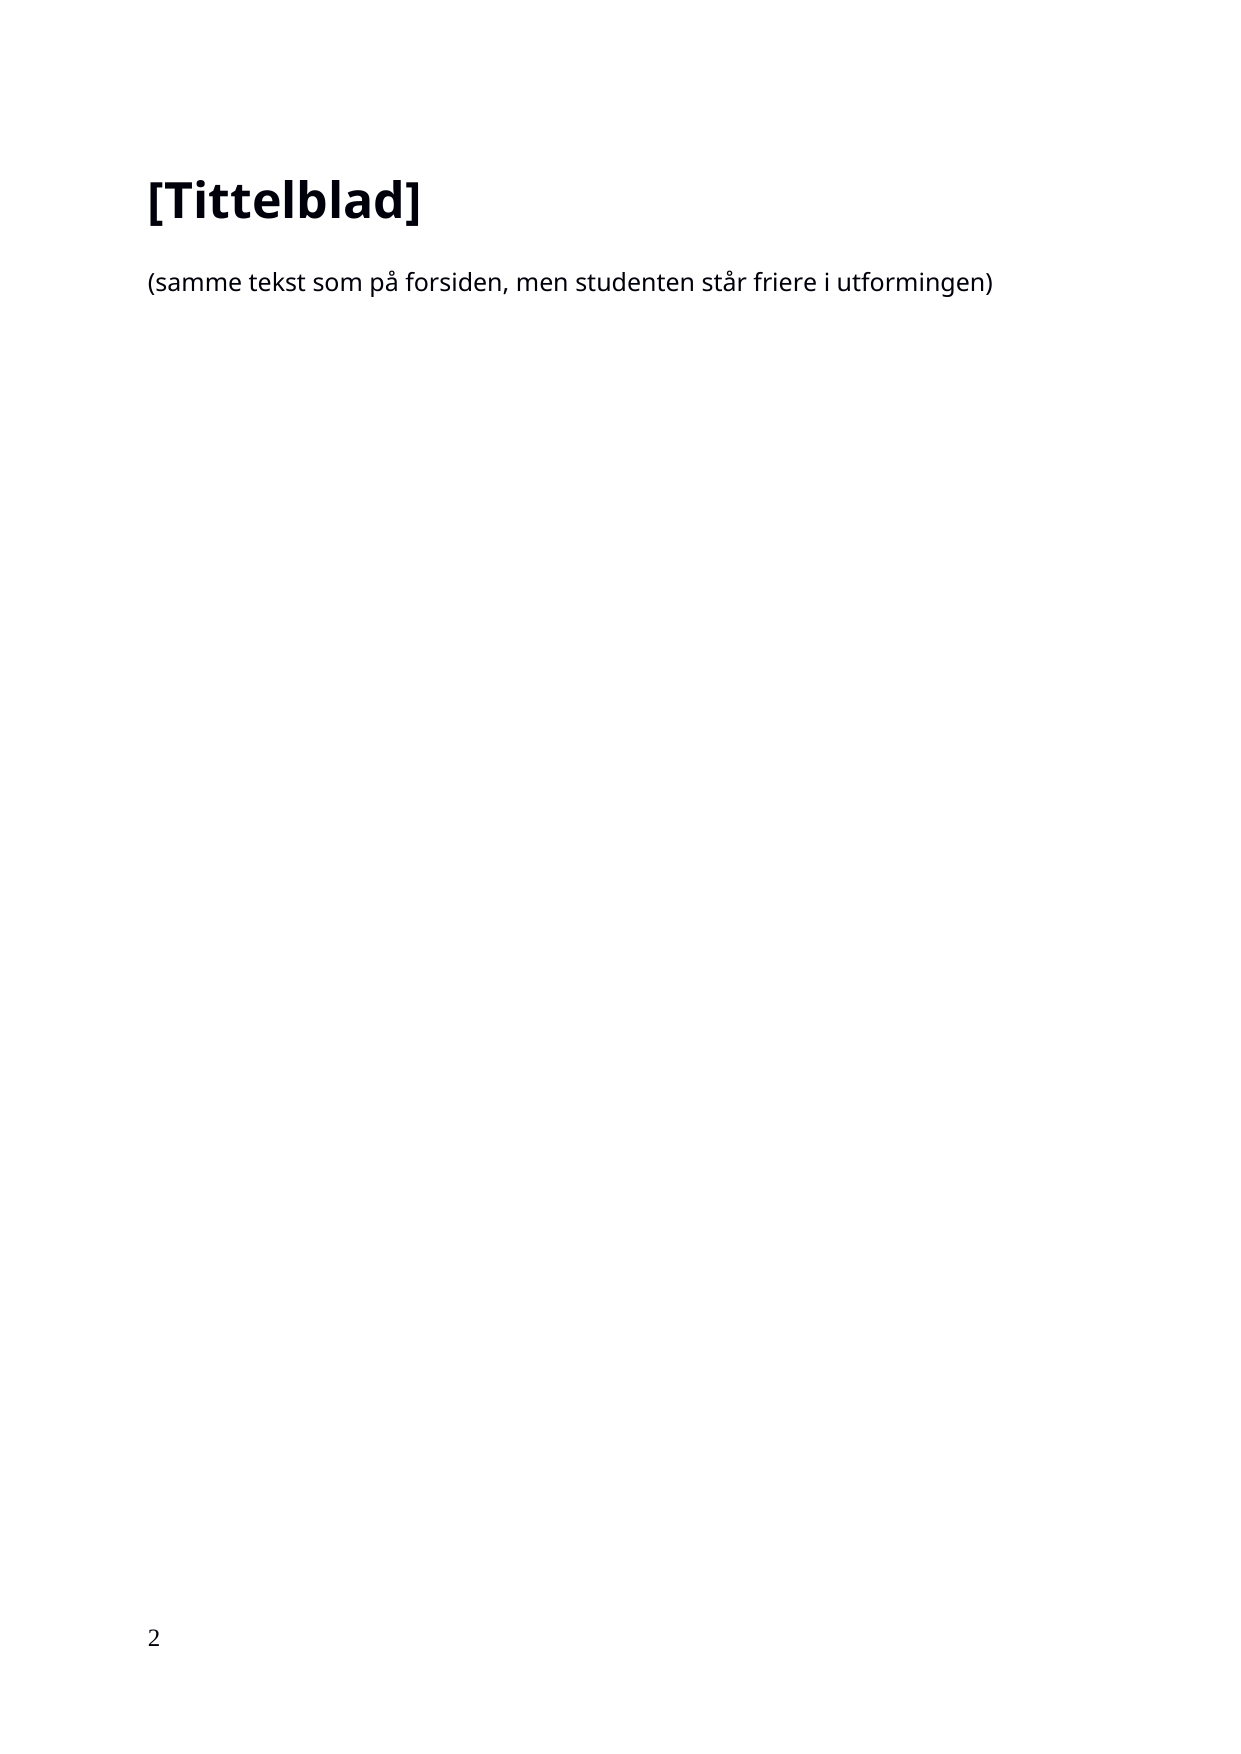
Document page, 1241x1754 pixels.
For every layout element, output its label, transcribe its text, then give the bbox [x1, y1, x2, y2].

text [Tittelblad] [148, 165, 1092, 233]
text (samme tekst som på forsiden, men studenten står friere i utformingen) [148, 264, 1092, 299]
